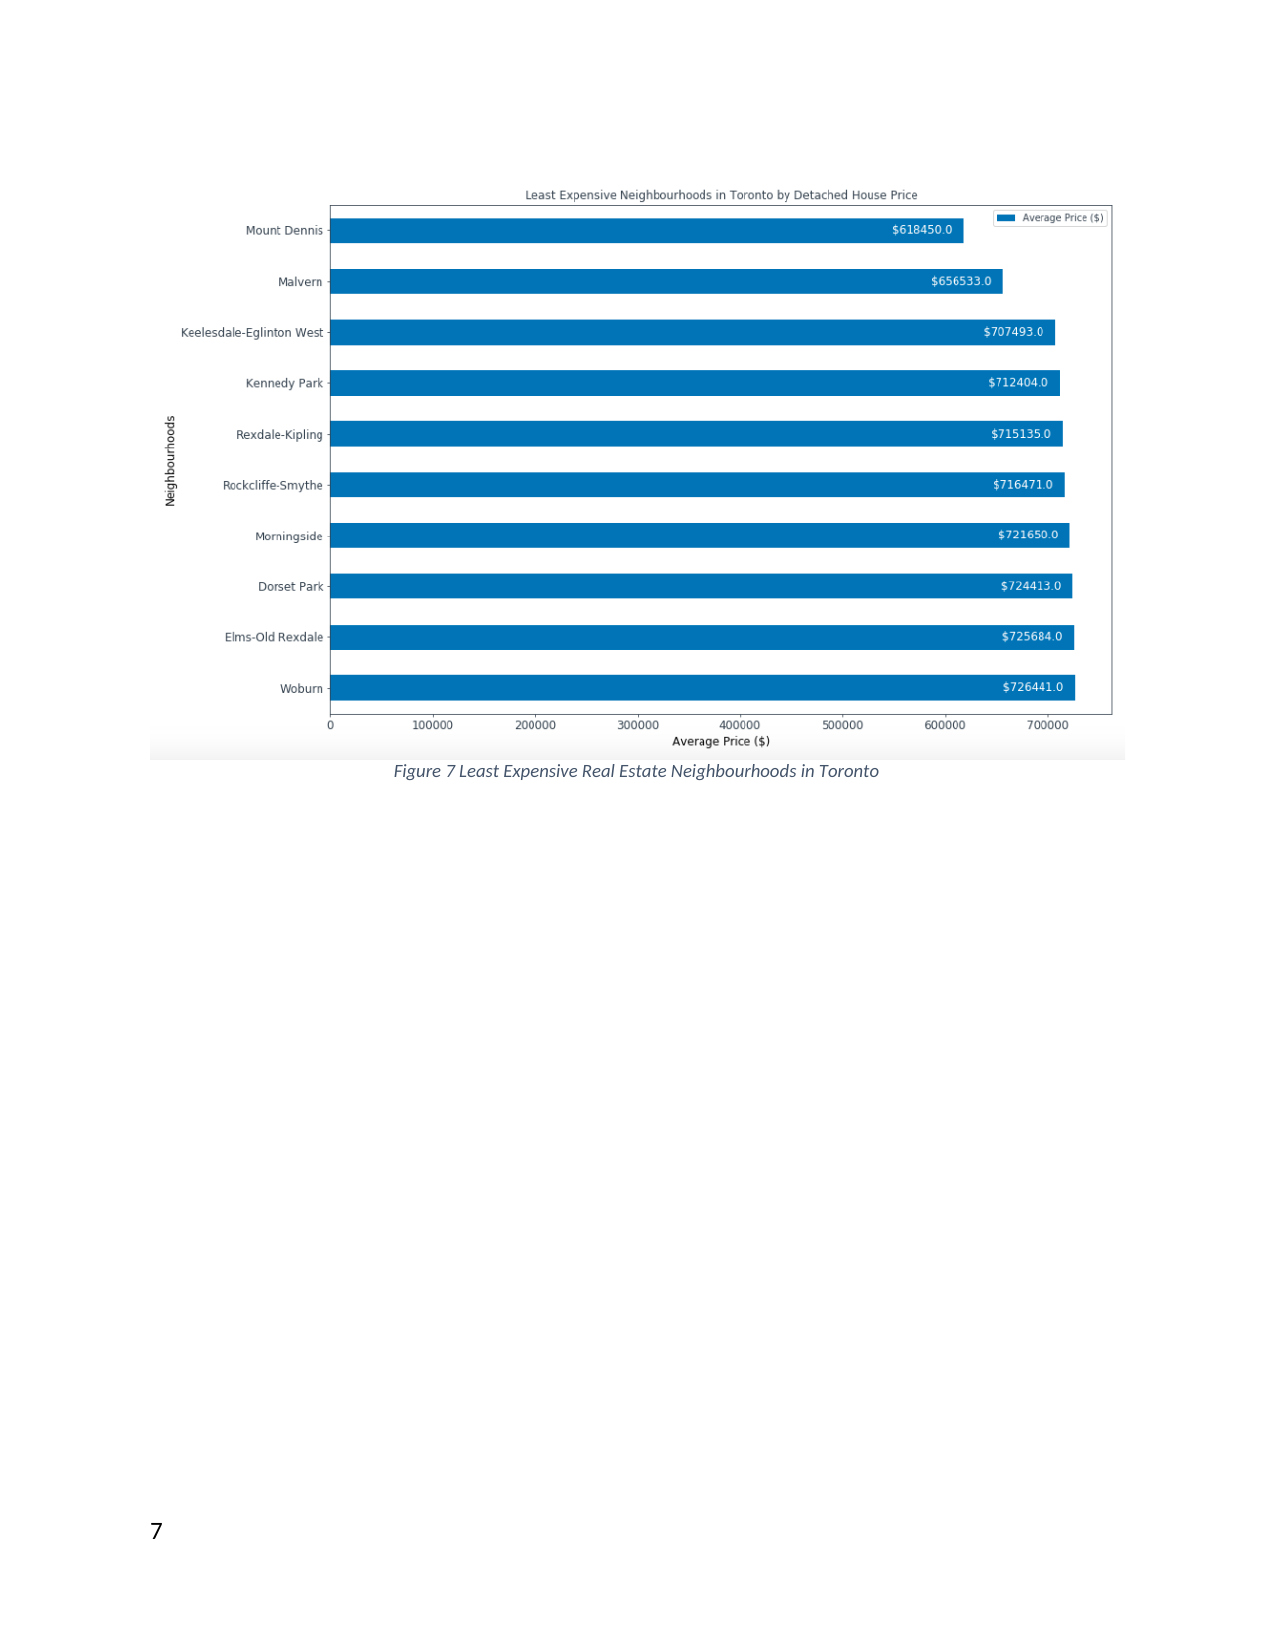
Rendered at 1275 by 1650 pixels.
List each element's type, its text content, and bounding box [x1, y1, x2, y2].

picture [150, 180, 1125, 760]
text Figure 7 Least Expensive Real Estate Neighbourhoods in Toronto [150, 760, 1125, 782]
